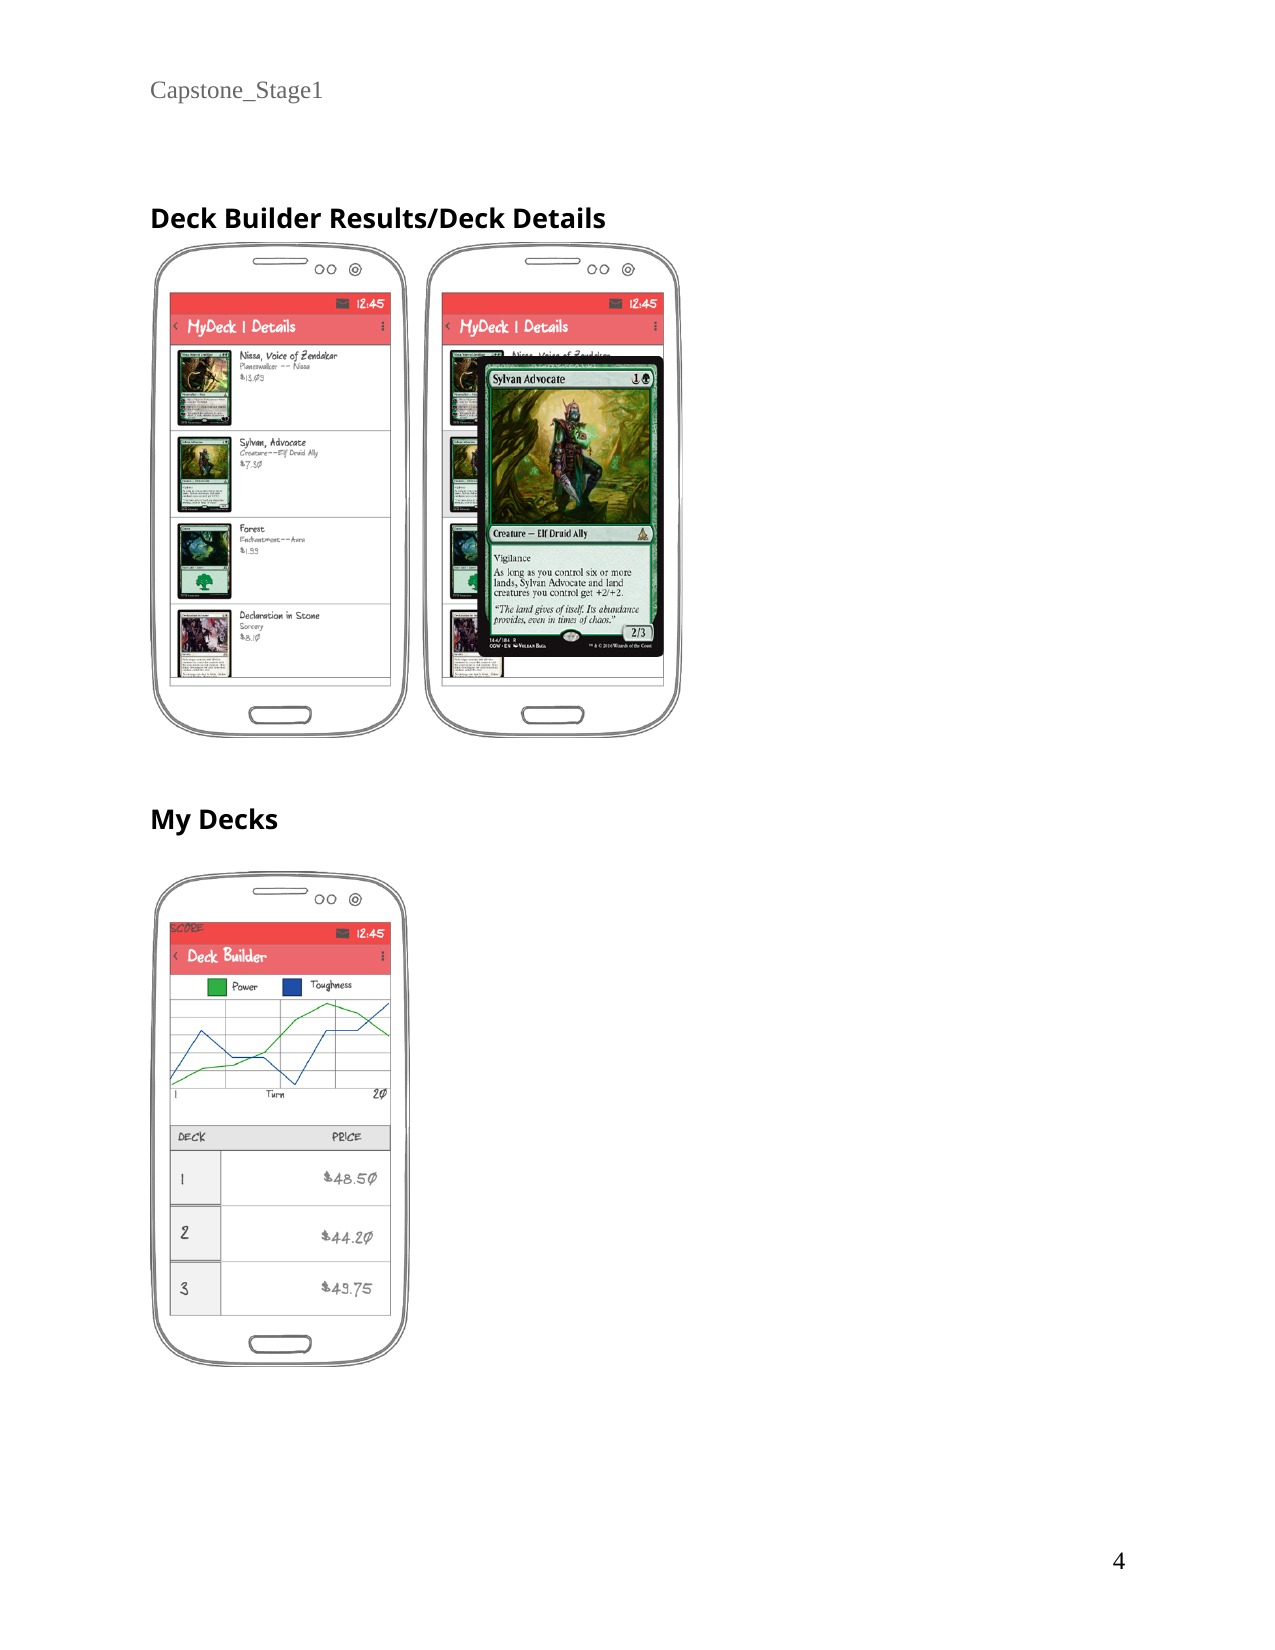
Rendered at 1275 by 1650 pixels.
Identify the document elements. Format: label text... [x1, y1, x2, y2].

subtitle Deck Builder Results/Deck Details [150, 199, 1125, 236]
subtitle My Decks [150, 801, 1125, 837]
picture [150, 871, 410, 1367]
picture [150, 242, 410, 738]
picture [422, 242, 683, 738]
